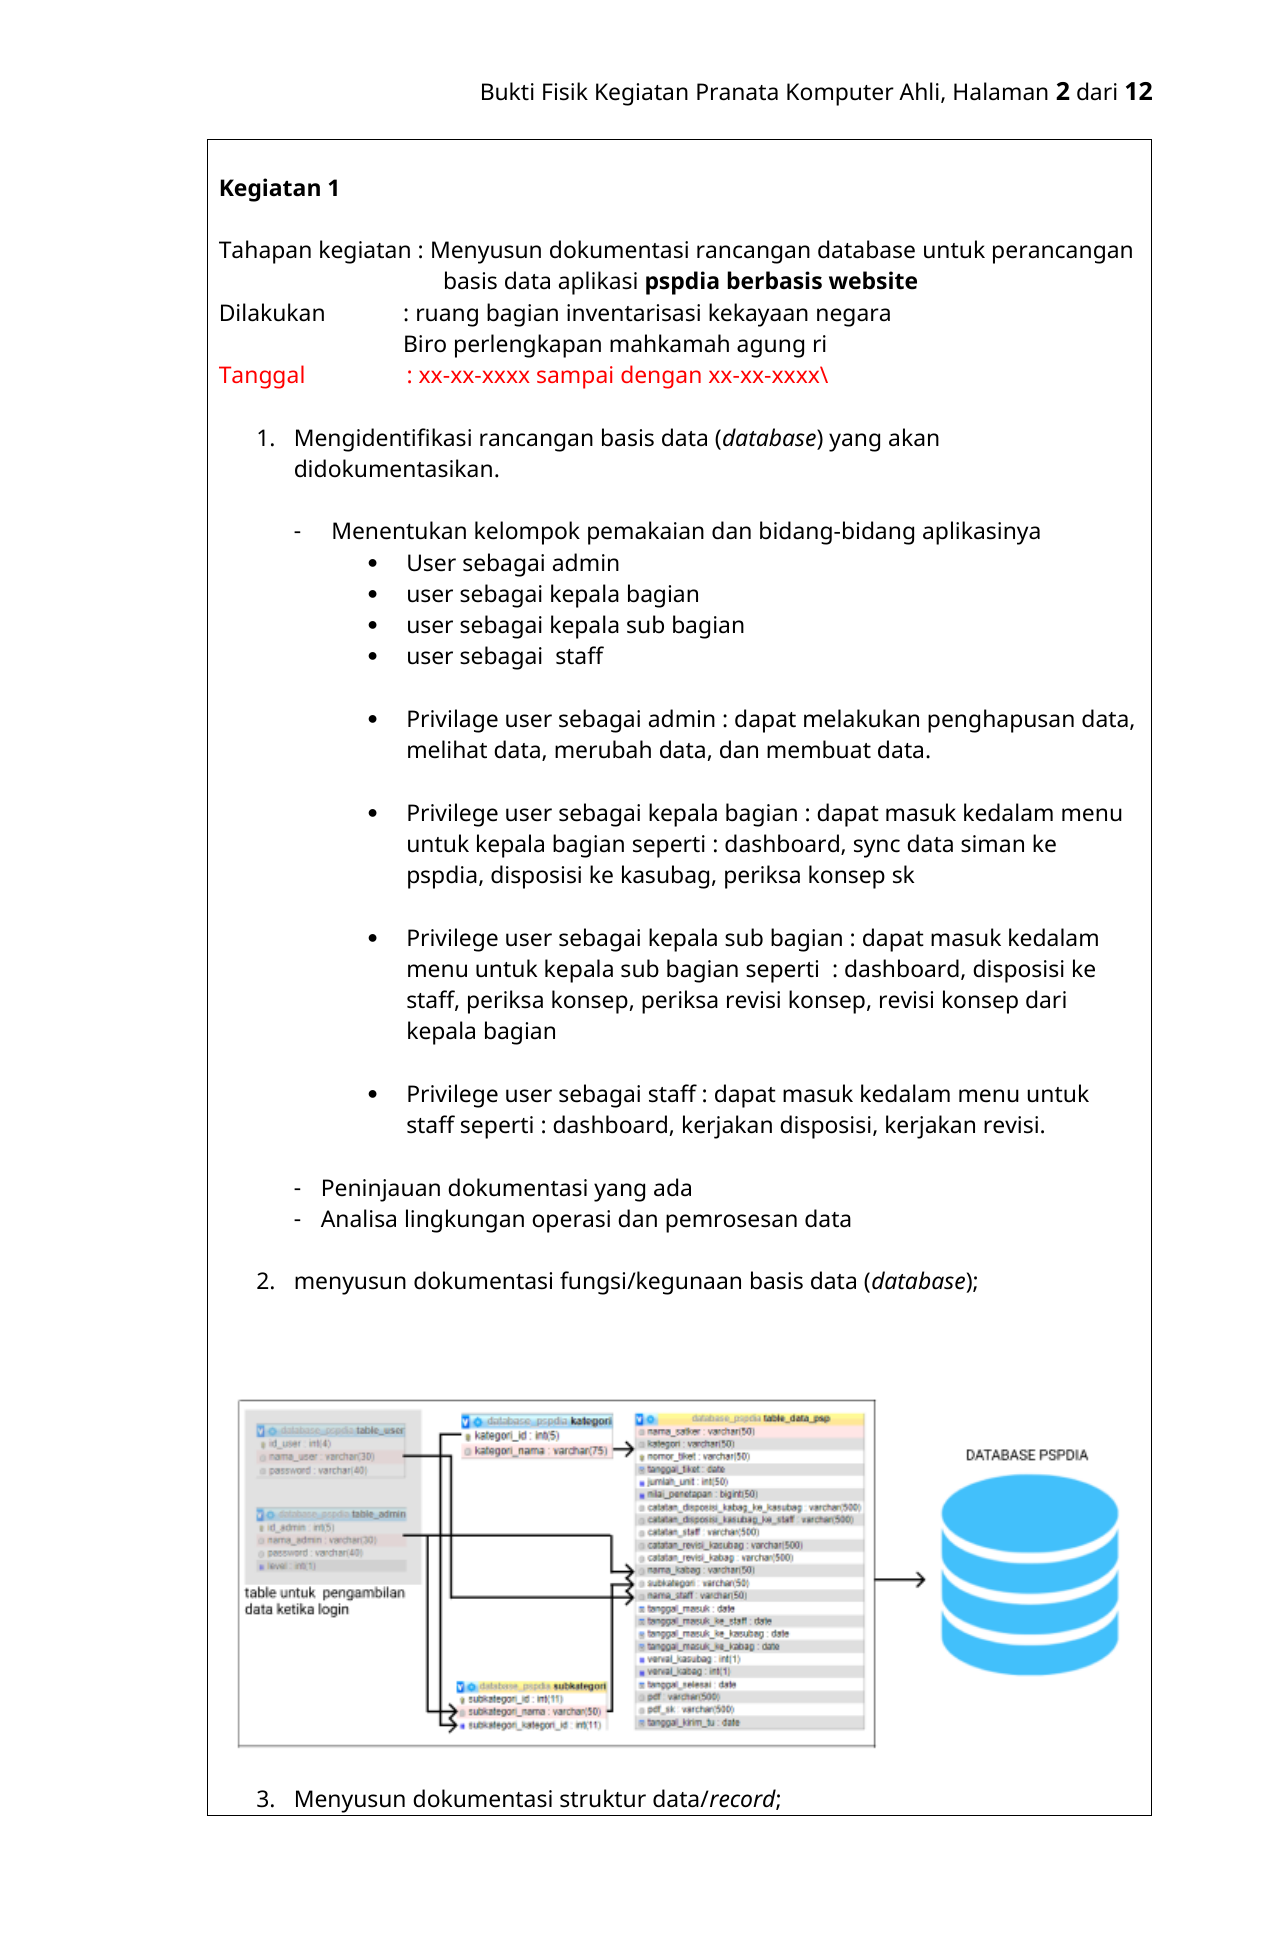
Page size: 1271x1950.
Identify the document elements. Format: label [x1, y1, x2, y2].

table_cell [208, 140, 1151, 1815]
picture [218, 1358, 1141, 1784]
